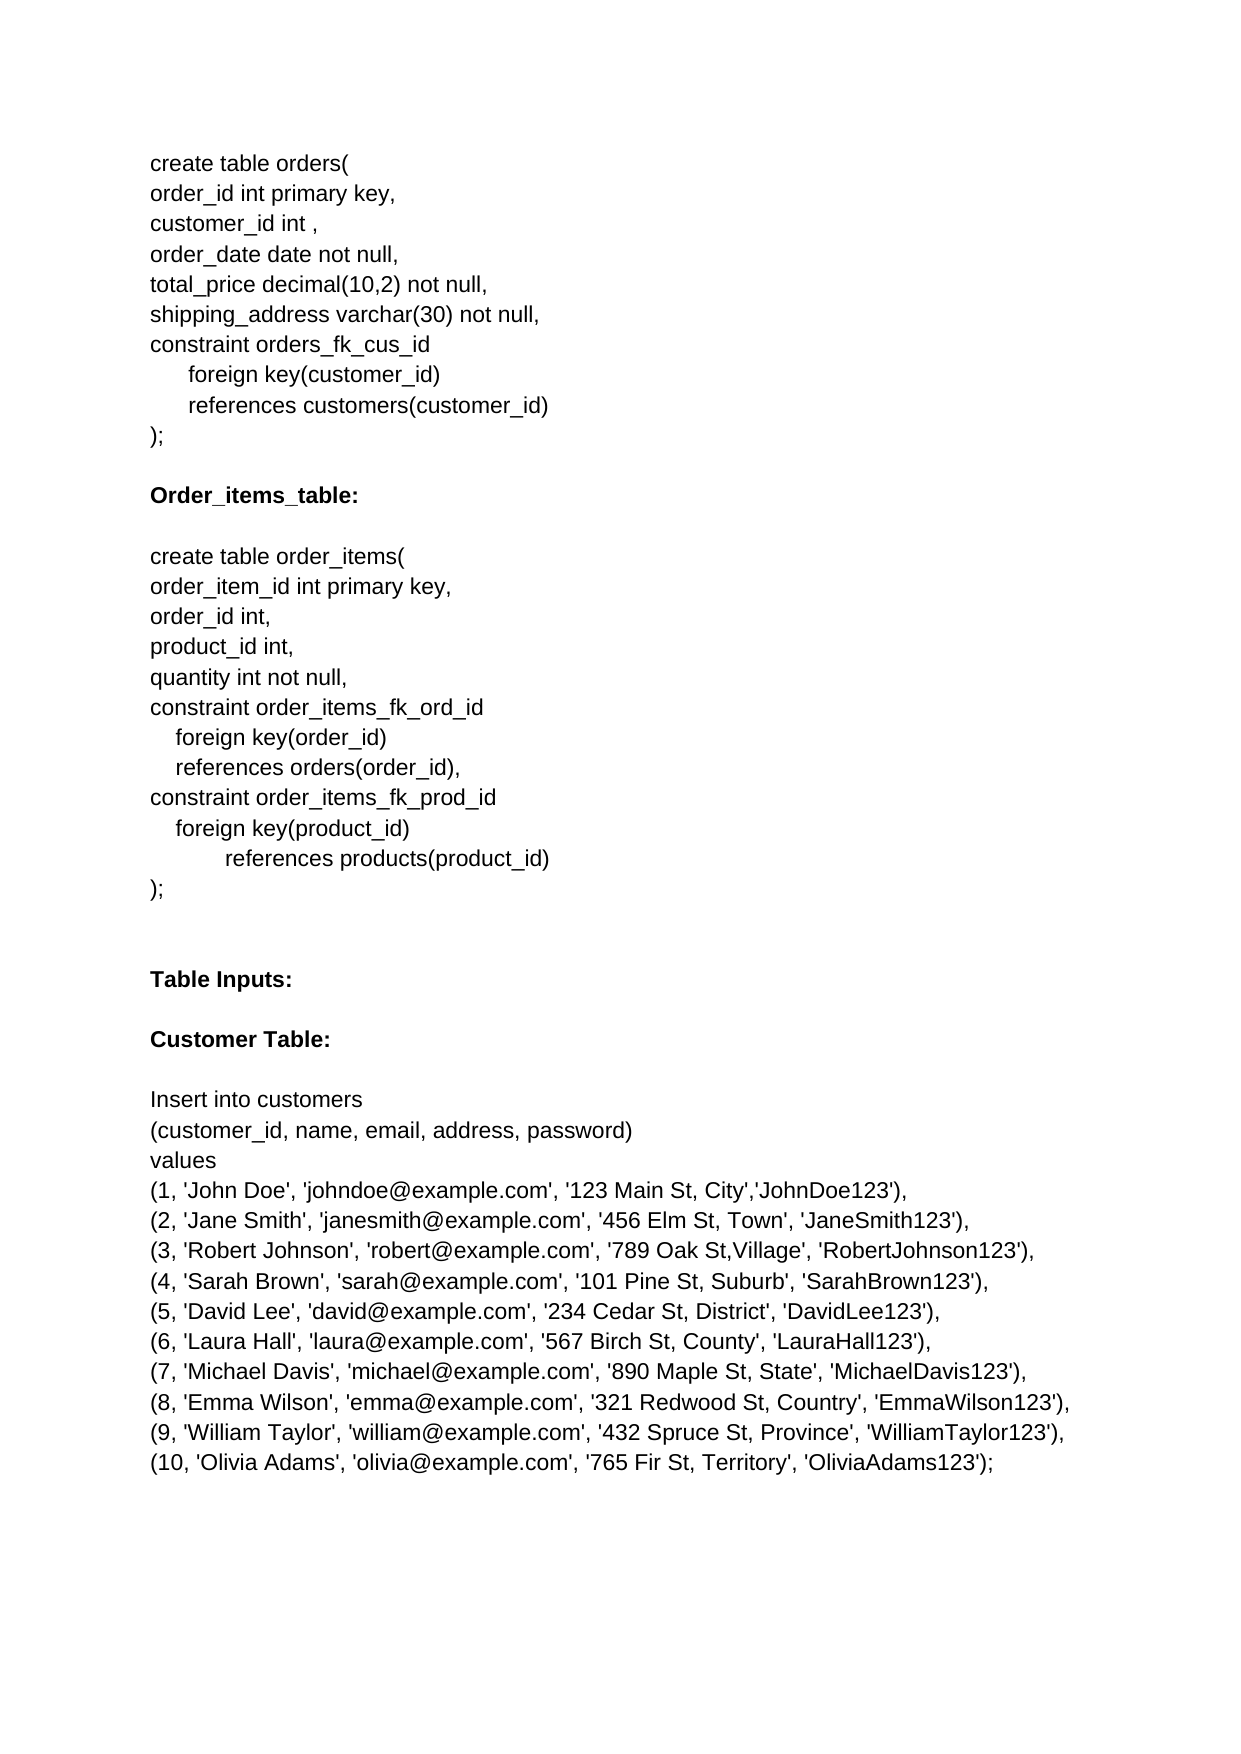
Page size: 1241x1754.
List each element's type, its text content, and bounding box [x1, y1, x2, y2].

text Order_items_table: [150, 482, 1090, 509]
text constraint order_items_fk_ord_id [150, 694, 1090, 720]
text foreign key(customer_id) [150, 361, 1090, 388]
text (9, 'William Taylor', 'william@example.com', '432 Spruce St, Province', 'WilliamTaylor123'), [150, 1419, 1090, 1445]
text Customer Table: [150, 1026, 1090, 1052]
text (7, 'Michael Davis', 'michael@example.com', '890 Maple St, State', 'MichaelDavis123'), [150, 1358, 1090, 1385]
text (8, 'Emma Wilson', 'emma@example.com', '321 Redwood St, Country', 'EmmaWilson123'), [150, 1388, 1090, 1415]
text (customer_id, name, email, address, password) [150, 1117, 1090, 1143]
text create table orders( [150, 150, 1090, 176]
text customer_id int , [150, 210, 1090, 237]
text foreign key(product_id) [150, 814, 1090, 841]
text (6, 'Laura Hall', 'laura@example.com', '567 Birch St, County', 'LauraHall123'), [150, 1328, 1090, 1354]
text Insert into customers [150, 1086, 1090, 1113]
text foreign key(order_id) [150, 724, 1090, 750]
text order_id int, [150, 603, 1090, 629]
text references products(product_id) [150, 845, 1090, 871]
text create table order_items( [150, 543, 1090, 569]
text (2, 'Jane Smith', 'janesmith@example.com', '456 Elm St, Town', 'JaneSmith123'), [150, 1207, 1090, 1234]
text product_id int, [150, 633, 1090, 660]
text (5, 'David Lee', 'david@example.com', '234 Cedar St, District', 'DavidLee123'), [150, 1298, 1090, 1324]
text (4, 'Sarah Brown', 'sarah@example.com', '101 Pine St, Suburb', 'SarahBrown123'), [150, 1268, 1090, 1294]
text Table Inputs: [150, 966, 1090, 992]
text ); [150, 422, 1090, 448]
text ); [150, 875, 1090, 901]
text order_item_id int primary key, [150, 573, 1090, 599]
text (1, 'John Doe', 'johndoe@example.com', '123 Main St, City','JohnDoe123'), [150, 1177, 1090, 1203]
text (3, 'Robert Johnson', 'robert@example.com', '789 Oak St,Village', 'RobertJohnson123'), [150, 1237, 1090, 1264]
text order_id int primary key, [150, 180, 1090, 207]
text shipping_address varchar(30) not null, [150, 301, 1090, 327]
text references customers(customer_id) [150, 392, 1090, 418]
text (10, 'Olivia Adams', 'olivia@example.com', '765 Fir St, Territory', 'OliviaAdams123'); [150, 1449, 1090, 1475]
text quantity int not null, [150, 663, 1090, 690]
text references orders(order_id), [150, 754, 1090, 781]
text constraint order_items_fk_prod_id [150, 784, 1090, 811]
text constraint orders_fk_cus_id [150, 331, 1090, 358]
text order_date date not null, [150, 241, 1090, 267]
text values [150, 1147, 1090, 1173]
text total_price decimal(10,2) not null, [150, 271, 1090, 297]
